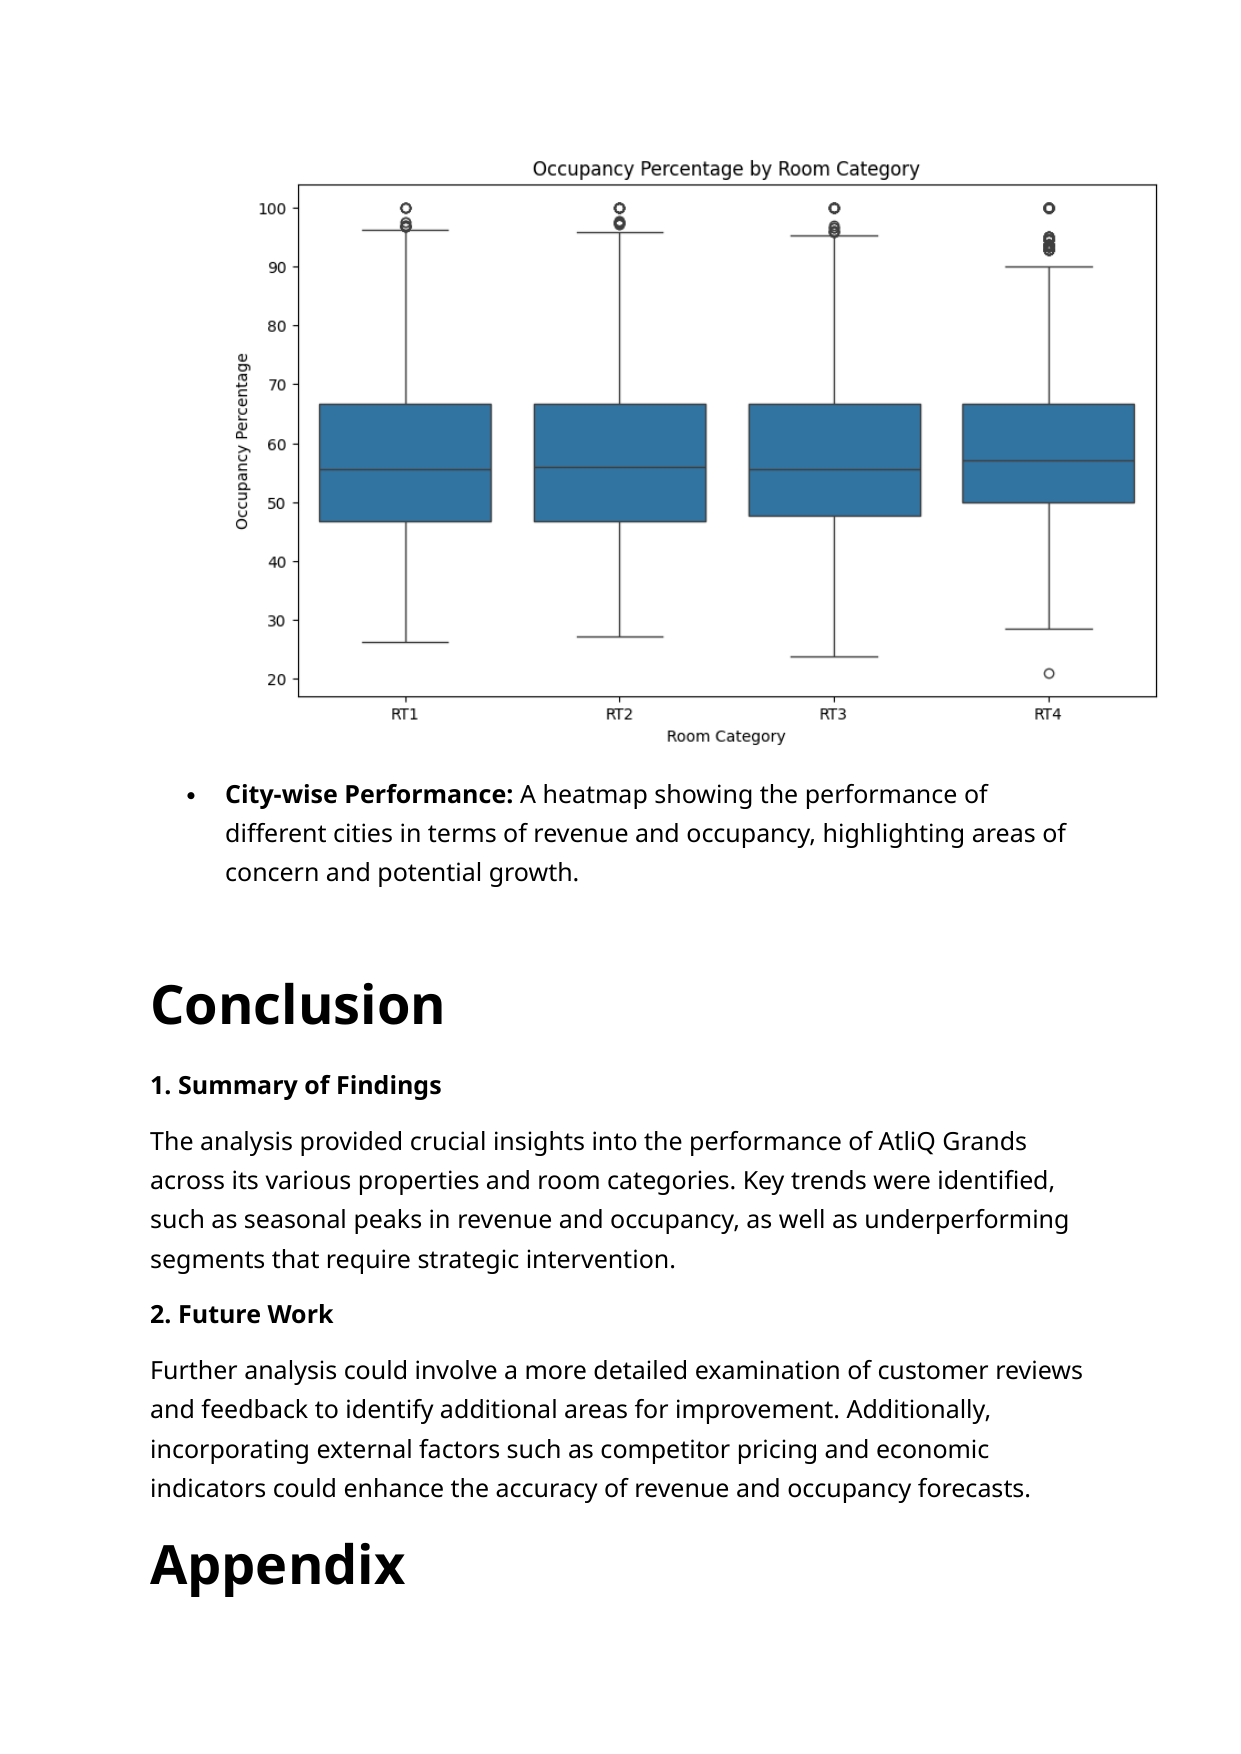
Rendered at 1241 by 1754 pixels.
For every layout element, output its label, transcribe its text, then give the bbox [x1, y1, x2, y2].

text Appendix [150, 1526, 1090, 1600]
text The analysis provided crucial insights into the performance of AtliQ Grands across its various properties and room categories. Key trends were identified, such as seasonal peaks in revenue and occupancy, as well as underperforming segments that require strategic intervention. [150, 1124, 1090, 1275]
text Conclusion [150, 966, 1090, 1040]
text Further analysis could involve a more detailed examination of customer reviews and feedback to identify additional areas for improvement. Additionally, incorporating external factors such as competitor pricing and economic indicators could enhance the accuracy of revenue and occupancy forecasts. [150, 1353, 1090, 1504]
text 1. Summary of Findings [150, 1068, 1090, 1102]
text 2. Future Work [150, 1297, 1090, 1331]
picture [225, 150, 1166, 755]
list City-wise Performance: A heatmap showing the performance of different cities in terms of revenue and occupancy, highlighting areas of concern and potential growth. [187, 776, 1090, 889]
